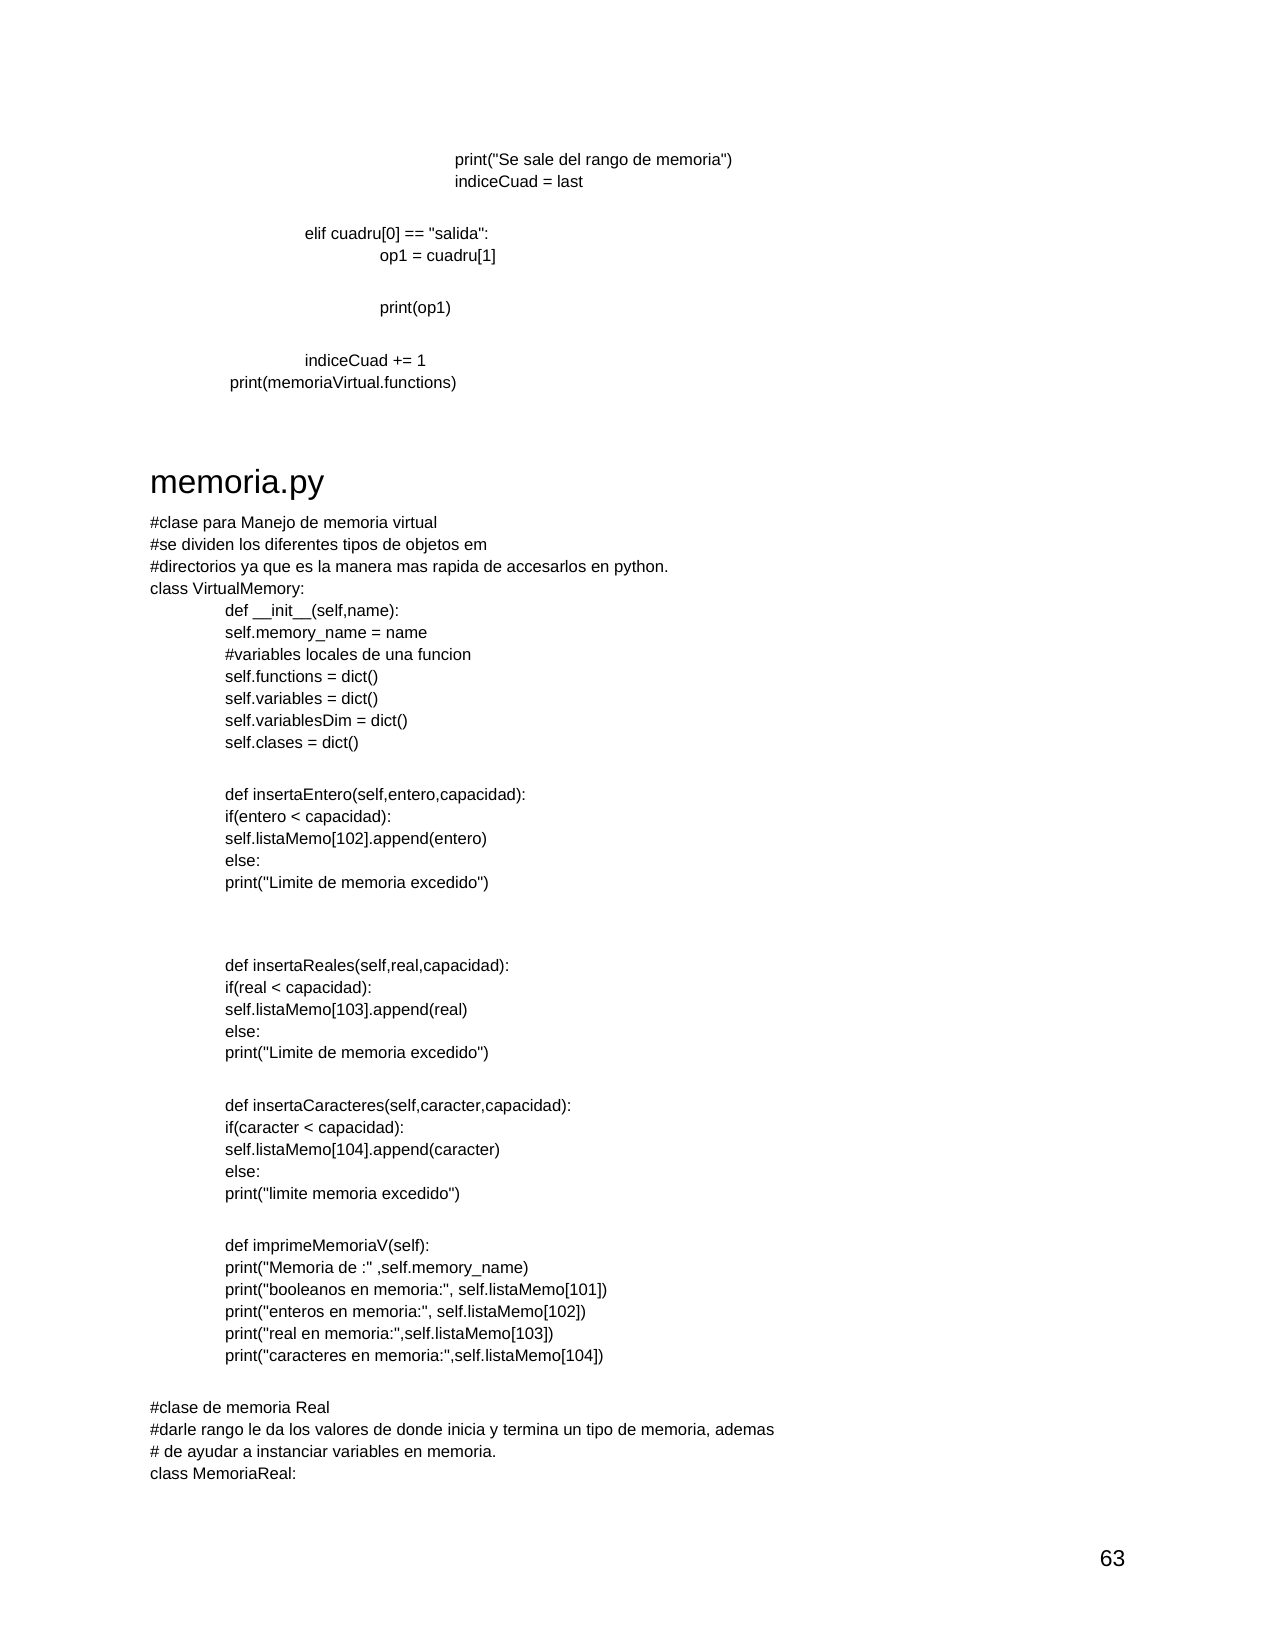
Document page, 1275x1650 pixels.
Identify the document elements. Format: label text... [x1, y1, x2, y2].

text #se dividen los diferentes tipos de objetos em [150, 535, 1125, 554]
text print("Memoria de :" ,self.memory_name) [150, 1258, 1125, 1277]
text else: [150, 1021, 1125, 1041]
text def insertaEntero(self,entero,capacidad): [150, 785, 1125, 804]
text print("Limite de memoria excedido") [150, 1043, 1125, 1062]
text class MemoriaReal: [150, 1464, 1125, 1483]
text # de ayudar a instanciar variables en memoria. [150, 1442, 1125, 1461]
text print("Limite de memoria excedido") [150, 873, 1125, 892]
text #variables locales de una funcion [150, 645, 1125, 664]
text elif cuadru[0] == "salida": [150, 224, 1125, 243]
text def insertaReales(self,real,capacidad): [150, 955, 1125, 974]
text #directorios ya que es la manera mas rapida de accesarlos en python. [150, 557, 1125, 576]
text #darle rango le da los valores de donde inicia y termina un tipo de memoria, ademas [150, 1420, 1125, 1439]
text op1 = cuadru[1] [150, 246, 1125, 265]
text self.variables = dict() [150, 689, 1125, 708]
text #clase de memoria Real [150, 1398, 1125, 1417]
text print("Se sale del rango de memoria") [150, 150, 1125, 169]
text indiceCuad += 1 [150, 351, 1125, 370]
text self.variablesDim = dict() [150, 711, 1125, 730]
text if(caracter < capacidad): [150, 1117, 1125, 1137]
text self.listaMemo[102].append(entero) [150, 829, 1125, 848]
text def insertaCaracteres(self,caracter,capacidad): [150, 1096, 1125, 1115]
text class VirtualMemory: [150, 579, 1125, 598]
text print(memoriaVirtual.functions) [150, 372, 1125, 392]
text print("enteros en memoria:", self.listaMemo[102]) [150, 1302, 1125, 1321]
text self.listaMemo[103].append(real) [150, 999, 1125, 1018]
text self.listaMemo[104].append(caracter) [150, 1139, 1125, 1159]
text self.memory_name = name [150, 623, 1125, 642]
text print("booleanos en memoria:", self.listaMemo[101]) [150, 1279, 1125, 1299]
text else: [150, 1161, 1125, 1181]
text print("limite memoria excedido") [150, 1183, 1125, 1203]
text #clase para Manejo de memoria virtual [150, 513, 1125, 532]
text if(real < capacidad): [150, 977, 1125, 997]
text print("real en memoria:",self.listaMemo[103]) [150, 1323, 1125, 1343]
text def imprimeMemoriaV(self): [150, 1236, 1125, 1255]
text indiceCuad = last [150, 172, 1125, 191]
text def __init__(self,name): [150, 601, 1125, 620]
text self.functions = dict() [150, 667, 1125, 686]
subtitle memoria.py [150, 462, 1125, 501]
text else: [150, 851, 1125, 870]
text print("caracteres en memoria:",self.listaMemo[104]) [150, 1346, 1125, 1365]
text if(entero < capacidad): [150, 807, 1125, 826]
text print(op1) [150, 298, 1125, 317]
text self.clases = dict() [150, 733, 1125, 752]
